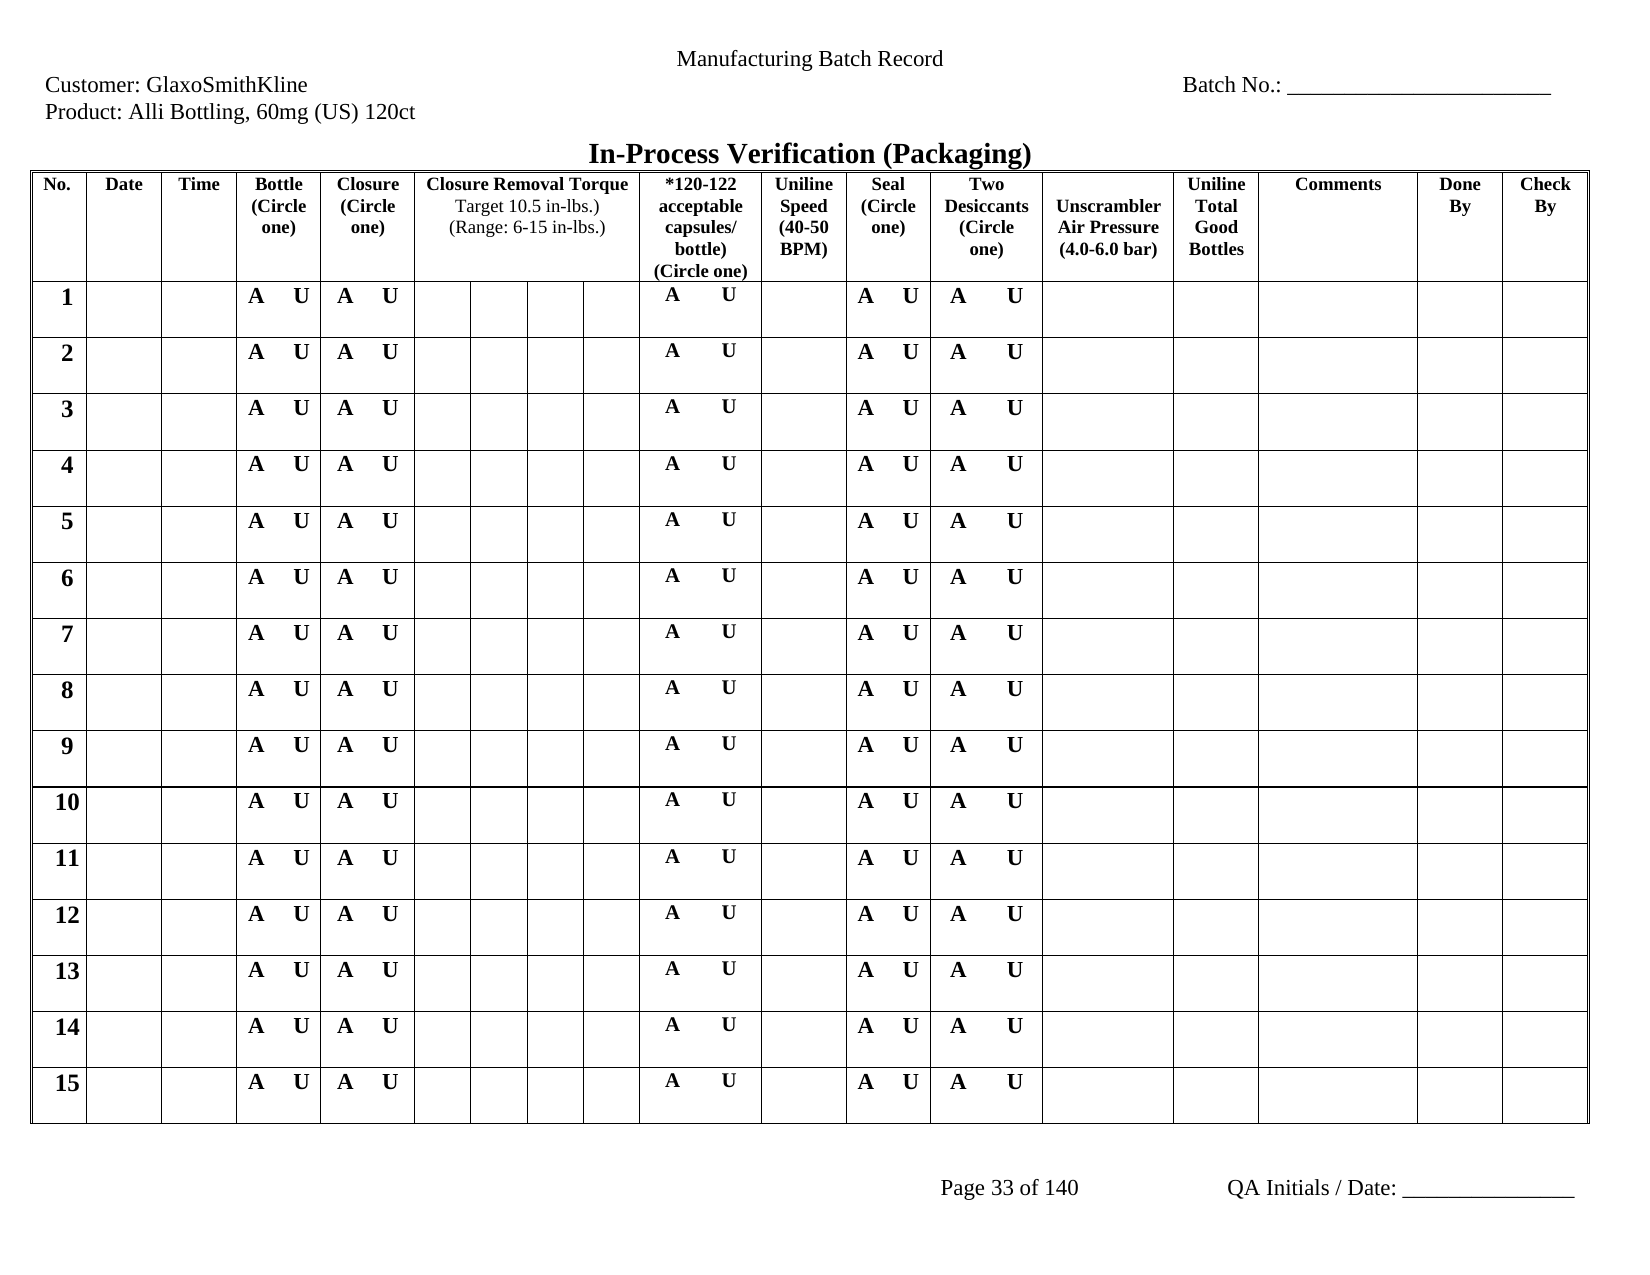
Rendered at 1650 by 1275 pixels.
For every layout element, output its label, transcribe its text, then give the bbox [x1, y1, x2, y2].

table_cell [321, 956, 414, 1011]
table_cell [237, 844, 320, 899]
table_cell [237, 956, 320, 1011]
table_cell [471, 507, 527, 562]
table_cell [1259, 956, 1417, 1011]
table_cell [87, 394, 161, 449]
table_cell A U [931, 788, 1042, 842]
table_cell A U [847, 619, 930, 674]
table_header Date [87, 173, 161, 281]
table_cell [1043, 675, 1173, 730]
table_cell [471, 394, 527, 449]
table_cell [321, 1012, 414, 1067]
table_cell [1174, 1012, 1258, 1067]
table_cell [1503, 619, 1587, 674]
table_cell A U [847, 675, 930, 730]
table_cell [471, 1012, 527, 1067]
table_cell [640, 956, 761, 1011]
table_cell [415, 338, 470, 393]
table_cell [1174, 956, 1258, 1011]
table_cell [87, 338, 161, 393]
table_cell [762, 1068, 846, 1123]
table_cell [1174, 507, 1258, 562]
table_cell [762, 451, 846, 506]
table_cell [87, 507, 161, 562]
table_cell [1503, 675, 1587, 730]
table_header Unscrambler Air Pressure (4.0-6.0 bar) [1043, 173, 1173, 281]
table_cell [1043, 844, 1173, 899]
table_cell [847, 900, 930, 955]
table_cell [87, 282, 161, 337]
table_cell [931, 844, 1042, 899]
table_cell A U [321, 394, 414, 449]
table_cell [471, 731, 527, 786]
table_cell [584, 338, 639, 393]
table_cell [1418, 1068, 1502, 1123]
table_cell A U [847, 394, 930, 449]
table_cell A U [640, 282, 761, 337]
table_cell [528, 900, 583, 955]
table_cell [415, 282, 470, 337]
table_cell [1259, 563, 1417, 618]
table_cell [584, 451, 639, 506]
table_header Uniline Total Good Bottles [1174, 173, 1258, 281]
table_cell [1503, 338, 1587, 393]
table_header Time [162, 173, 236, 281]
table_cell [1259, 338, 1417, 393]
table_cell A U [321, 731, 414, 786]
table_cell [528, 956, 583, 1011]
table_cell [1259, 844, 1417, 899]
table_cell A U [237, 394, 320, 449]
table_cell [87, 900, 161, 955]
table_cell A U [237, 563, 320, 618]
table_cell [162, 675, 236, 730]
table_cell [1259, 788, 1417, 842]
table_cell [471, 338, 527, 393]
table_header Done By [1418, 173, 1502, 281]
table_cell A U [321, 507, 414, 562]
table_cell [415, 563, 470, 618]
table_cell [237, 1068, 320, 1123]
table_cell [1503, 563, 1587, 618]
table_cell [528, 507, 583, 562]
table_cell [33, 451, 86, 506]
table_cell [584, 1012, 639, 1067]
table_cell [1503, 507, 1587, 562]
table_cell [1418, 394, 1502, 449]
table_cell A U [640, 338, 761, 393]
table_cell [1259, 282, 1417, 337]
table_cell A U [931, 507, 1042, 562]
table_cell [762, 675, 846, 730]
table_cell [33, 394, 86, 449]
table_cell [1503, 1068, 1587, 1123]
table_cell [1503, 731, 1587, 786]
table_cell [528, 338, 583, 393]
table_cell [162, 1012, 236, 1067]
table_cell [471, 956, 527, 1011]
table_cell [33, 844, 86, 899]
table_cell [1043, 507, 1173, 562]
table_cell [162, 619, 236, 674]
table_cell [1043, 282, 1173, 337]
table_cell [1418, 563, 1502, 618]
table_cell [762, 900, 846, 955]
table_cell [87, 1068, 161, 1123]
table_header Seal (Circle one) [847, 173, 930, 281]
table_cell [584, 675, 639, 730]
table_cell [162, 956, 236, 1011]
table_cell A U [237, 338, 320, 393]
table_cell [1174, 675, 1258, 730]
table_cell [762, 338, 846, 393]
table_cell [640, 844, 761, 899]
table_header Check By [1503, 173, 1587, 281]
table_cell [33, 563, 86, 618]
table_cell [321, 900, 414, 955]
table_cell [471, 788, 527, 842]
table_cell [162, 282, 236, 337]
table_cell [1259, 507, 1417, 562]
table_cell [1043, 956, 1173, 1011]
table_cell A U [931, 282, 1042, 337]
table_cell A U [931, 338, 1042, 393]
table_header *120-122 acceptable capsules/ bottle) (Circle one) [640, 173, 761, 281]
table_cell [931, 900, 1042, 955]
table_cell A U [847, 731, 930, 786]
table_cell A U [237, 788, 320, 842]
table_cell A U [237, 619, 320, 674]
table_header Bottle (Circle one) [237, 173, 320, 281]
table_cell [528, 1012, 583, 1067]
table_cell [87, 619, 161, 674]
table_cell [471, 675, 527, 730]
table_cell A U [237, 675, 320, 730]
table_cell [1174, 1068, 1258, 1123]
table_cell [87, 788, 161, 842]
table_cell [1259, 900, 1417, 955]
table_cell A U [321, 675, 414, 730]
table_cell [1418, 731, 1502, 786]
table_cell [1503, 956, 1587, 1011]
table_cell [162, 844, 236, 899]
table_cell [415, 731, 470, 786]
table_cell [1418, 282, 1502, 337]
table_cell [415, 451, 470, 506]
table_cell [762, 731, 846, 786]
table_cell A U [321, 619, 414, 674]
table_cell [1418, 675, 1502, 730]
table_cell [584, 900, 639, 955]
table_cell A U [640, 507, 761, 562]
table_cell A U [321, 451, 414, 506]
table_cell [1418, 451, 1502, 506]
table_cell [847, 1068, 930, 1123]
table_cell A U [847, 451, 930, 506]
table_cell [162, 394, 236, 449]
table_cell [1043, 338, 1173, 393]
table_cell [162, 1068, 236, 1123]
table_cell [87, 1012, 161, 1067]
table_cell [1503, 394, 1587, 449]
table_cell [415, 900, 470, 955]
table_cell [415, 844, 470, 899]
table_cell [471, 282, 527, 337]
table_cell [1043, 563, 1173, 618]
table_cell [1043, 451, 1173, 506]
table_cell [162, 338, 236, 393]
table_cell [584, 619, 639, 674]
table_cell [1503, 451, 1587, 506]
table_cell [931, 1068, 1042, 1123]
table_cell A U [237, 731, 320, 786]
table_cell [584, 788, 639, 842]
table_cell A U [847, 788, 930, 842]
table_cell [1418, 619, 1502, 674]
table_cell [762, 563, 846, 618]
table_cell [762, 788, 846, 842]
table_cell [162, 788, 236, 842]
table_cell A U [931, 619, 1042, 674]
table_cell [33, 788, 86, 842]
table_cell [87, 731, 161, 786]
table_cell A U [847, 282, 930, 337]
table_cell [1259, 619, 1417, 674]
table_header Closure Removal Torque Target 10.5 in-lbs.) (Range: 6-15 in-lbs.) [415, 173, 639, 281]
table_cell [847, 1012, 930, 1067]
table_cell [87, 563, 161, 618]
table_cell [528, 675, 583, 730]
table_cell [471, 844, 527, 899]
text In-Process Verification (Packaging) [45, 137, 1575, 170]
table_cell A U [847, 563, 930, 618]
table_cell [1418, 338, 1502, 393]
table_cell [415, 394, 470, 449]
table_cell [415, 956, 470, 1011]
table_cell [1174, 338, 1258, 393]
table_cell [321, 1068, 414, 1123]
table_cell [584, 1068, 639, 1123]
table_cell A U [640, 563, 761, 618]
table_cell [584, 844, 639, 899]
table_cell [33, 282, 86, 337]
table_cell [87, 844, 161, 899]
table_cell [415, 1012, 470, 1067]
table_cell A U [640, 619, 761, 674]
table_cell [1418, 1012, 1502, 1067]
table_header Two Desiccants (Circle one) [931, 173, 1042, 281]
table_cell [584, 507, 639, 562]
table_cell [584, 731, 639, 786]
table_cell A U [847, 507, 930, 562]
table_cell A U [847, 338, 930, 393]
table_cell [415, 788, 470, 842]
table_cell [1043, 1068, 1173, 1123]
table_cell [584, 394, 639, 449]
table_cell [762, 619, 846, 674]
table_cell [87, 451, 161, 506]
table_cell A U [640, 675, 761, 730]
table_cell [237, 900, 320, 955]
table_cell A U [237, 451, 320, 506]
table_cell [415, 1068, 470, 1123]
table_cell [1043, 731, 1173, 786]
table_cell A U [931, 394, 1042, 449]
table_cell [1174, 451, 1258, 506]
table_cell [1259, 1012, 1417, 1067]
table_cell [1174, 731, 1258, 786]
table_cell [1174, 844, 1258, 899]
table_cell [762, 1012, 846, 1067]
table_header No. [33, 173, 86, 281]
table_cell [762, 394, 846, 449]
table_cell [162, 451, 236, 506]
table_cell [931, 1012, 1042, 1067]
table_cell [1174, 394, 1258, 449]
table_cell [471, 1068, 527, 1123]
table_cell [1259, 451, 1417, 506]
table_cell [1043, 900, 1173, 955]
table_cell [528, 282, 583, 337]
table_cell [584, 563, 639, 618]
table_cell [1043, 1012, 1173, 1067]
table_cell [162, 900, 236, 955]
table_cell A U [321, 282, 414, 337]
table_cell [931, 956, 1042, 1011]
table_cell [33, 619, 86, 674]
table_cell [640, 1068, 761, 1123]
table_header Uniline Speed (40-50 BPM) [762, 173, 846, 281]
table_cell [1043, 619, 1173, 674]
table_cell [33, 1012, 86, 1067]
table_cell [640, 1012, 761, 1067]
table_cell A U [931, 675, 1042, 730]
table_cell [528, 394, 583, 449]
table_cell A U [640, 788, 761, 842]
table_cell [528, 731, 583, 786]
table_cell [1418, 507, 1502, 562]
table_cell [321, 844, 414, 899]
table_cell [87, 675, 161, 730]
table_cell [33, 507, 86, 562]
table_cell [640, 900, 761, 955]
table_cell [162, 507, 236, 562]
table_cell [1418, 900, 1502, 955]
table_header Closure (Circle one) [321, 173, 414, 281]
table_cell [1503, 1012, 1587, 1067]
table_cell [1043, 394, 1173, 449]
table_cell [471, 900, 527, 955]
table_cell [1174, 619, 1258, 674]
table_cell [33, 731, 86, 786]
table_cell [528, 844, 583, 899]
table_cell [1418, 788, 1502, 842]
table_cell [1259, 394, 1417, 449]
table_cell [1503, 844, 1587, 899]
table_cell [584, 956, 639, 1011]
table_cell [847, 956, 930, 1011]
table_cell [1174, 282, 1258, 337]
table_cell [162, 563, 236, 618]
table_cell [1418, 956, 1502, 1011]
table_cell [415, 507, 470, 562]
table_cell [1503, 282, 1587, 337]
table_cell [471, 563, 527, 618]
table_cell [33, 675, 86, 730]
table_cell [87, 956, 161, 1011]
table_cell [1174, 563, 1258, 618]
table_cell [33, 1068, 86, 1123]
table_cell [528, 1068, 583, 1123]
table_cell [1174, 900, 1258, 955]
table_cell [762, 507, 846, 562]
table_cell A U [321, 563, 414, 618]
table_header Comments [1259, 173, 1417, 281]
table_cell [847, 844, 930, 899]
table_cell [1043, 788, 1173, 842]
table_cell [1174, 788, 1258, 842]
table_cell [471, 451, 527, 506]
table_cell [1259, 675, 1417, 730]
table_cell A U [640, 451, 761, 506]
table_cell [415, 675, 470, 730]
table_cell [528, 563, 583, 618]
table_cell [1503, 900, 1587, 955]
table_cell A U [931, 731, 1042, 786]
table_cell [584, 282, 639, 337]
table_cell A U [640, 731, 761, 786]
table_cell [528, 619, 583, 674]
table_cell A U [931, 451, 1042, 506]
table_cell A U [931, 563, 1042, 618]
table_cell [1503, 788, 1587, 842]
table_cell A U [321, 788, 414, 842]
table_cell A U [321, 338, 414, 393]
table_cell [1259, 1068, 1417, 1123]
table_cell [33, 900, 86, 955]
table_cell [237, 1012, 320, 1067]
table_cell [33, 338, 86, 393]
table_cell [528, 788, 583, 842]
table_cell A U [237, 282, 320, 337]
table_cell [528, 451, 583, 506]
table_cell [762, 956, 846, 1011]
table_cell [162, 731, 236, 786]
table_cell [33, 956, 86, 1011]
table_cell [1259, 731, 1417, 786]
table_cell A U [237, 507, 320, 562]
table_cell A U [640, 394, 761, 449]
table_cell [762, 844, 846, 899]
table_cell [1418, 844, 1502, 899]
table_cell [471, 619, 527, 674]
table_cell [762, 282, 846, 337]
table_cell [415, 619, 470, 674]
